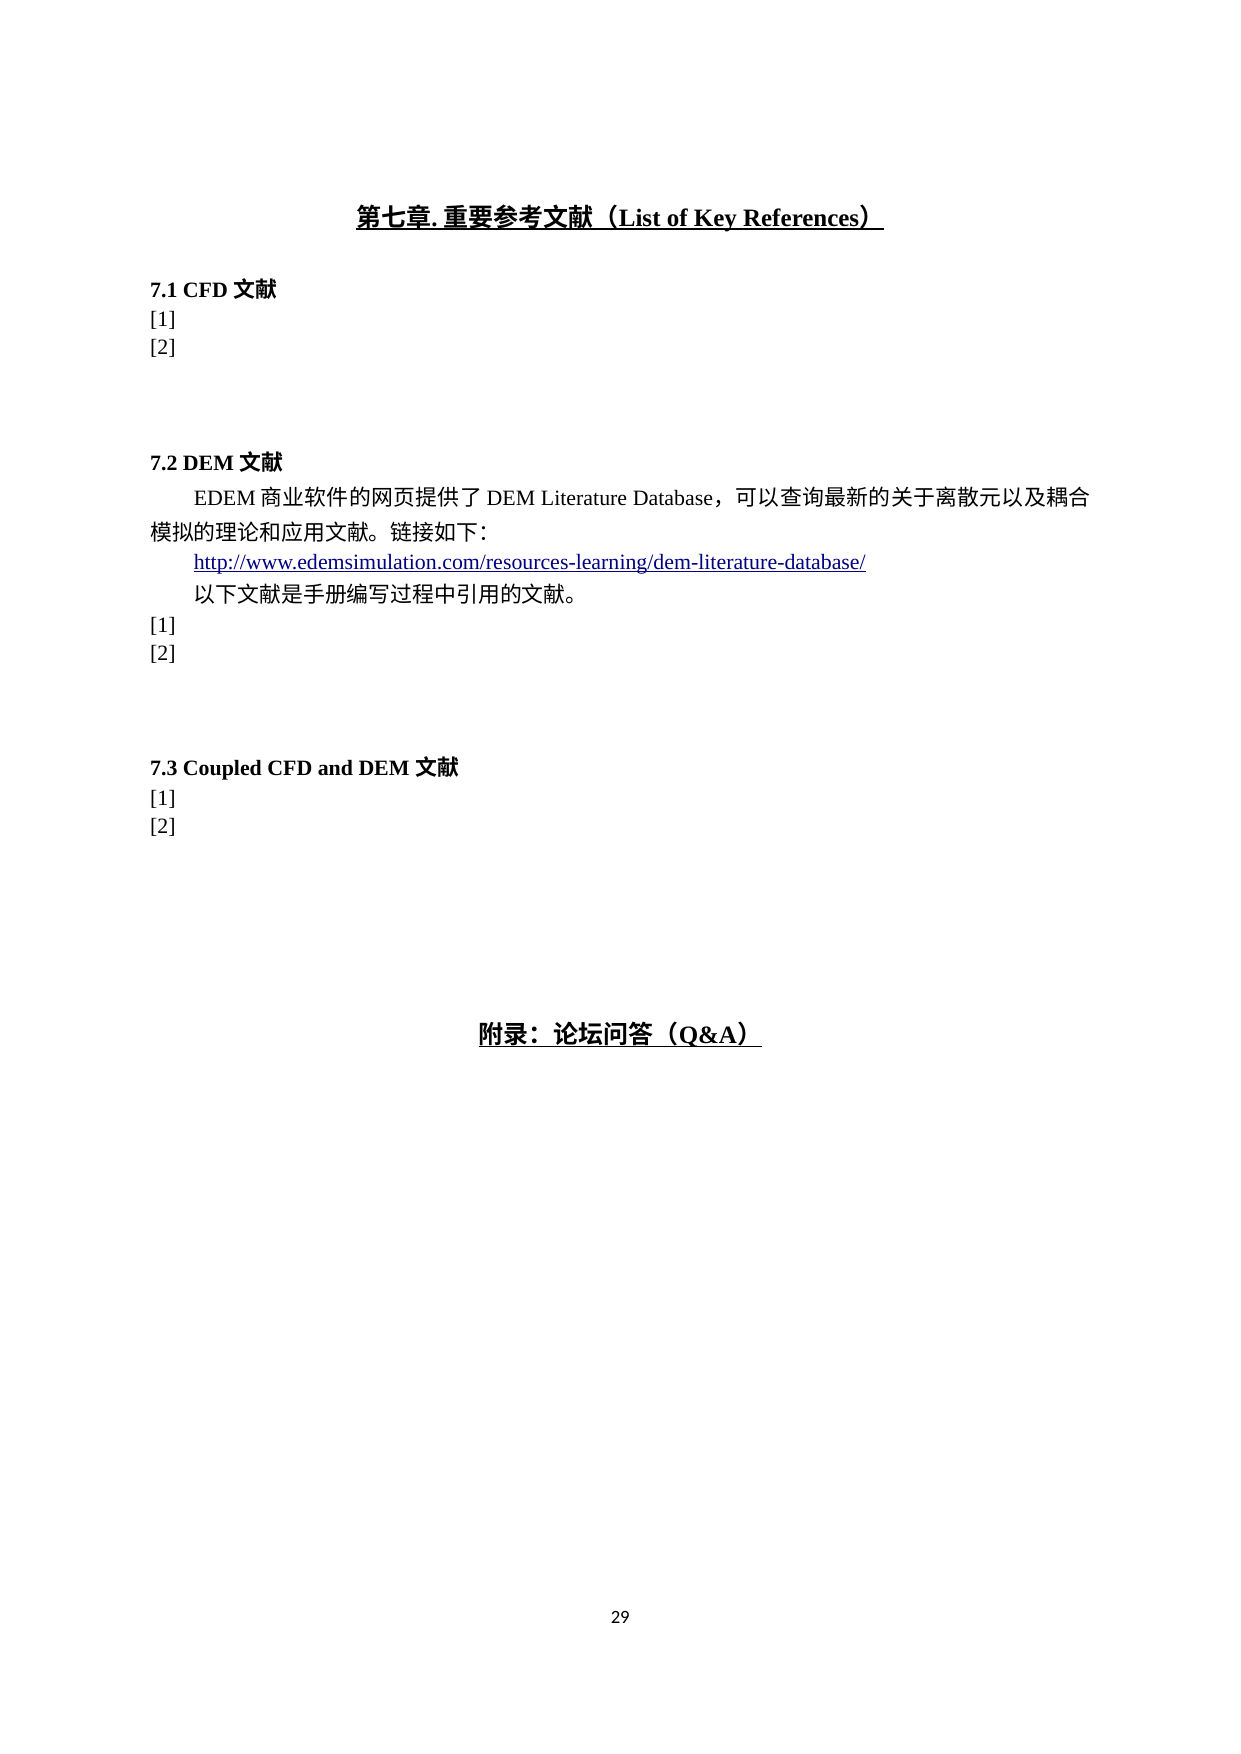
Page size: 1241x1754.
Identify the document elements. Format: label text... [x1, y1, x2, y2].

text [1] [150, 785, 1090, 810]
text 7.1 CFD 文献 [150, 272, 1090, 303]
text 7.3 Coupled CFD and DEM 文献 [150, 750, 1090, 782]
subtitle 第七章. 重要参考文献（List of Key References） [150, 197, 1090, 234]
text [2] [150, 334, 1090, 359]
text [1] [150, 306, 1090, 332]
text [2] [150, 639, 1090, 665]
text http://www.edemsimulation.com/resources-learning/dem-literature-database/ [150, 549, 1090, 574]
text 7.2 DEM 文献 [150, 445, 1090, 477]
text EDEM商业软件的网页提供了DEM Literature Database，可以查询最新的关于离散元以及耦合模拟的理论和应用文献。链接如下： [150, 480, 1090, 546]
text [1] [150, 612, 1090, 637]
text [2] [150, 813, 1090, 838]
text 以下文献是手册编写过程中引用的文献。 [150, 577, 1090, 609]
subtitle 附录：论坛问答（Q&A） [150, 1014, 1090, 1051]
